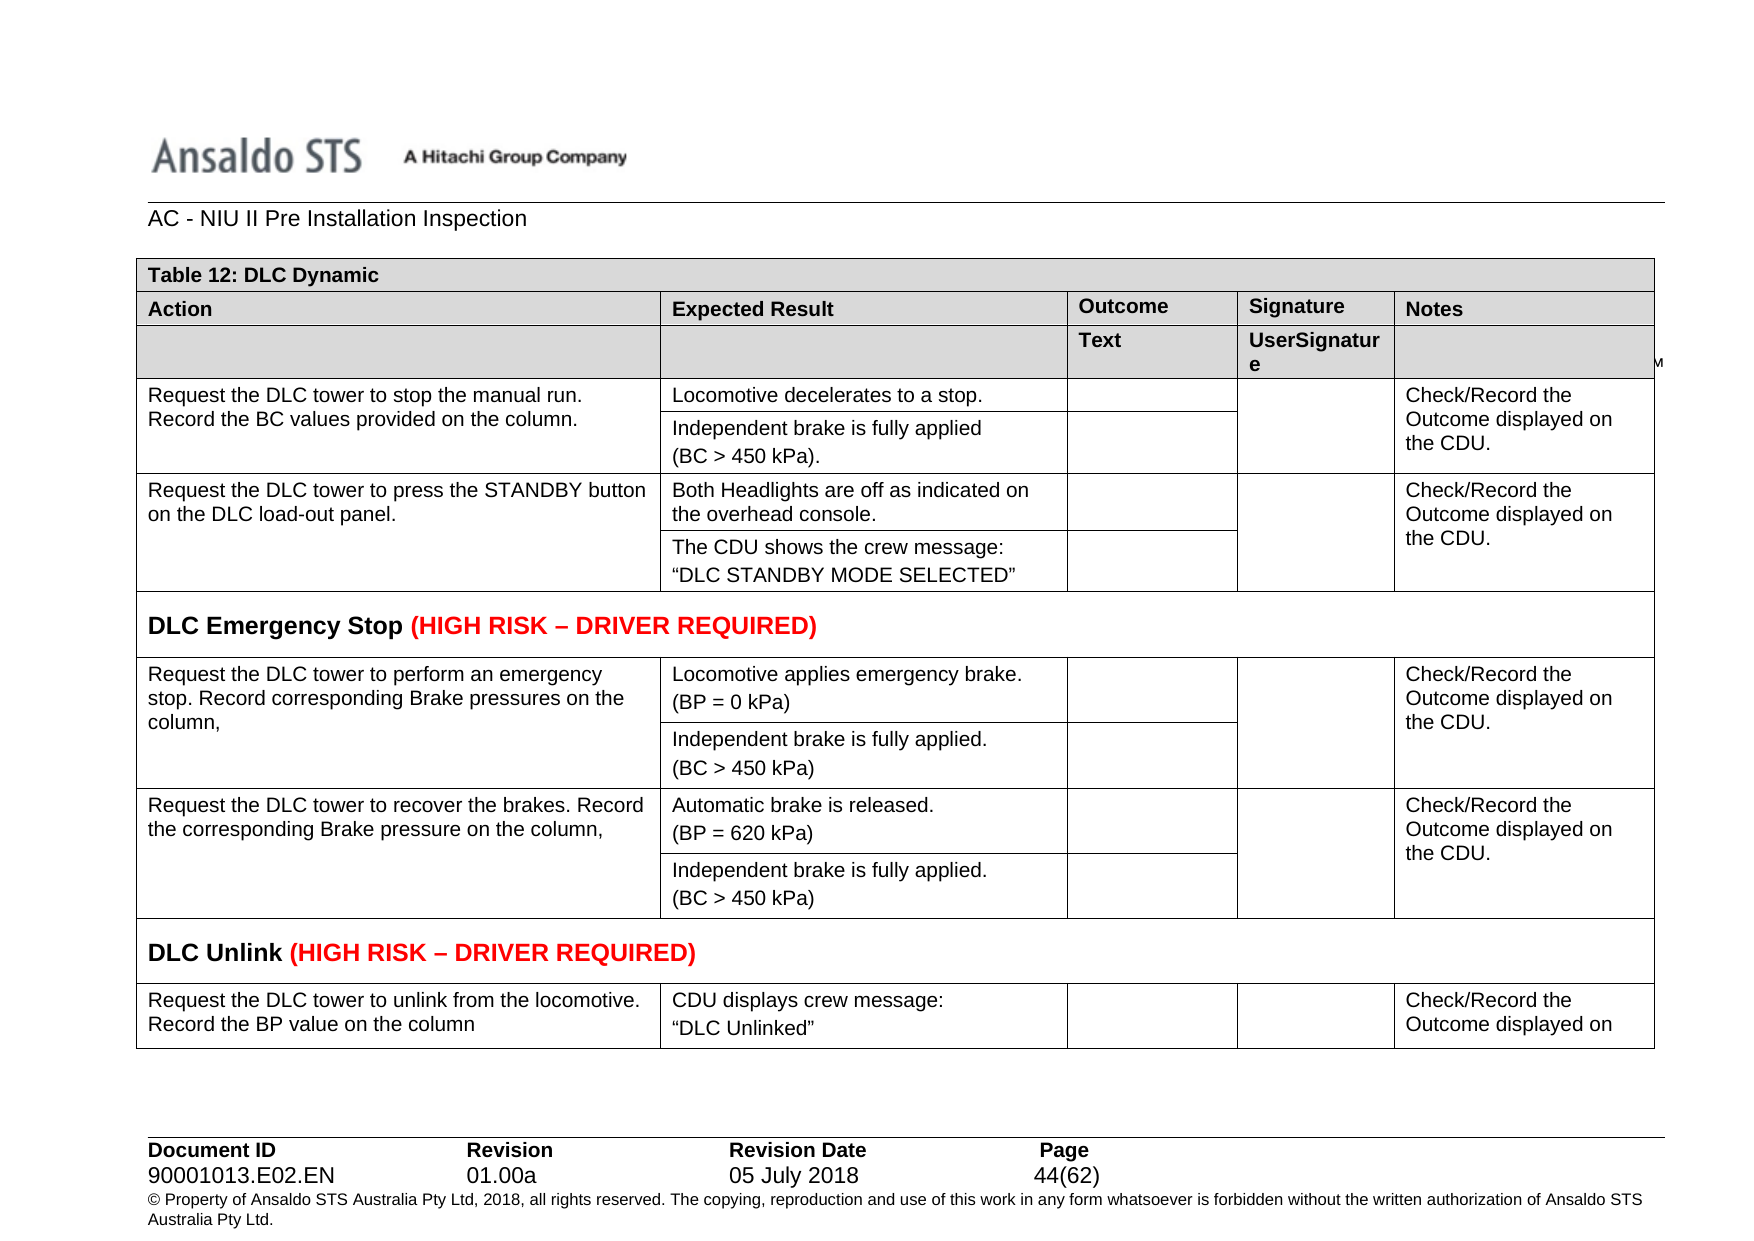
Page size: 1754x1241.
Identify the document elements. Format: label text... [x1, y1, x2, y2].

table_cell Automatic brake is released. (BP = 620 kPa) [661, 789, 1067, 853]
table_cell [1068, 854, 1237, 918]
table_cell Request the DLC tower to perform an emergency stop. Record corresponding Brake pressures on the column, [137, 658, 660, 787]
table_cell Independent brake is fully applied (BC > 450 kPa). [661, 412, 1067, 472]
table_cell [1068, 474, 1237, 530]
table_cell Outcome [1068, 292, 1237, 324]
table_cell [1068, 984, 1237, 1048]
table_cell Check/Record the Outcome displayed on the CDU. [1395, 789, 1654, 918]
table_cell [1395, 326, 1654, 378]
table_cell Signature [1238, 292, 1394, 324]
table_cell UserSignature [1238, 326, 1394, 378]
table_cell Action [137, 292, 660, 324]
table_cell [661, 326, 1067, 378]
table_cell [1238, 789, 1394, 918]
table_cell Check/Record the Outcome displayed on the CDU. [1395, 379, 1654, 472]
table_cell Independent brake is fully applied. (BC > 450 kPa) [661, 723, 1067, 787]
table_cell Check/Record the Outcome displayed on the CDU. [1395, 474, 1654, 591]
table_cell [1068, 658, 1237, 722]
table_cell [1068, 379, 1237, 411]
picture [147, 115, 650, 200]
table_cell CDU displays crew message: “DLC Unlinked” [661, 984, 1067, 1048]
table_cell [1068, 531, 1237, 591]
table_cell Locomotive applies emergency brake. (BP = 0 kPa) [661, 658, 1067, 722]
table_cell [1238, 984, 1394, 1048]
table_cell [1068, 412, 1237, 472]
table_cell [1238, 379, 1394, 472]
table_cell [1068, 723, 1237, 787]
table_cell Expected Result [661, 292, 1067, 324]
table_cell Check/Record the Outcome displayed on the CDU. [1395, 984, 1654, 1048]
table_cell DLC Unlink (HIGH RISK – DRIVER REQUIRED) [137, 919, 1654, 983]
table_cell Locomotive decelerates to a stop. [661, 379, 1067, 411]
table_cell Request the DLC tower to recover the brakes. Record the corresponding Brake pressure on the column, [137, 789, 660, 918]
table_cell DLC Emergency Stop (HIGH RISK – DRIVER REQUIRED) [137, 592, 1654, 657]
table_cell [137, 326, 660, 378]
table_cell Independent brake is fully applied. (BC > 450 kPa) [661, 854, 1067, 918]
table_cell The CDU shows the crew message: “DLC STANDBY MODE SELECTED” [661, 531, 1067, 591]
table_cell Notes [1395, 292, 1654, 324]
table_header Table 12: DLC Dynamic [137, 259, 1654, 291]
table_cell Request the DLC tower to unlink from the locomotive. Record the BP value on the column [137, 984, 660, 1048]
table_cell [1238, 474, 1394, 591]
table_cell Check/Record the Outcome displayed on the CDU. [1395, 658, 1654, 787]
table_cell Text [1068, 326, 1237, 378]
table_cell Request the DLC tower to press the STANDBY button on the DLC load-out panel. [137, 474, 660, 591]
table_cell Both Headlights are off as indicated on the overhead console. [661, 474, 1067, 530]
table_cell [1068, 789, 1237, 853]
table_cell Request the DLC tower to stop the manual run. Record the BC values provided on the column. [137, 379, 660, 472]
table_cell [1238, 658, 1394, 787]
